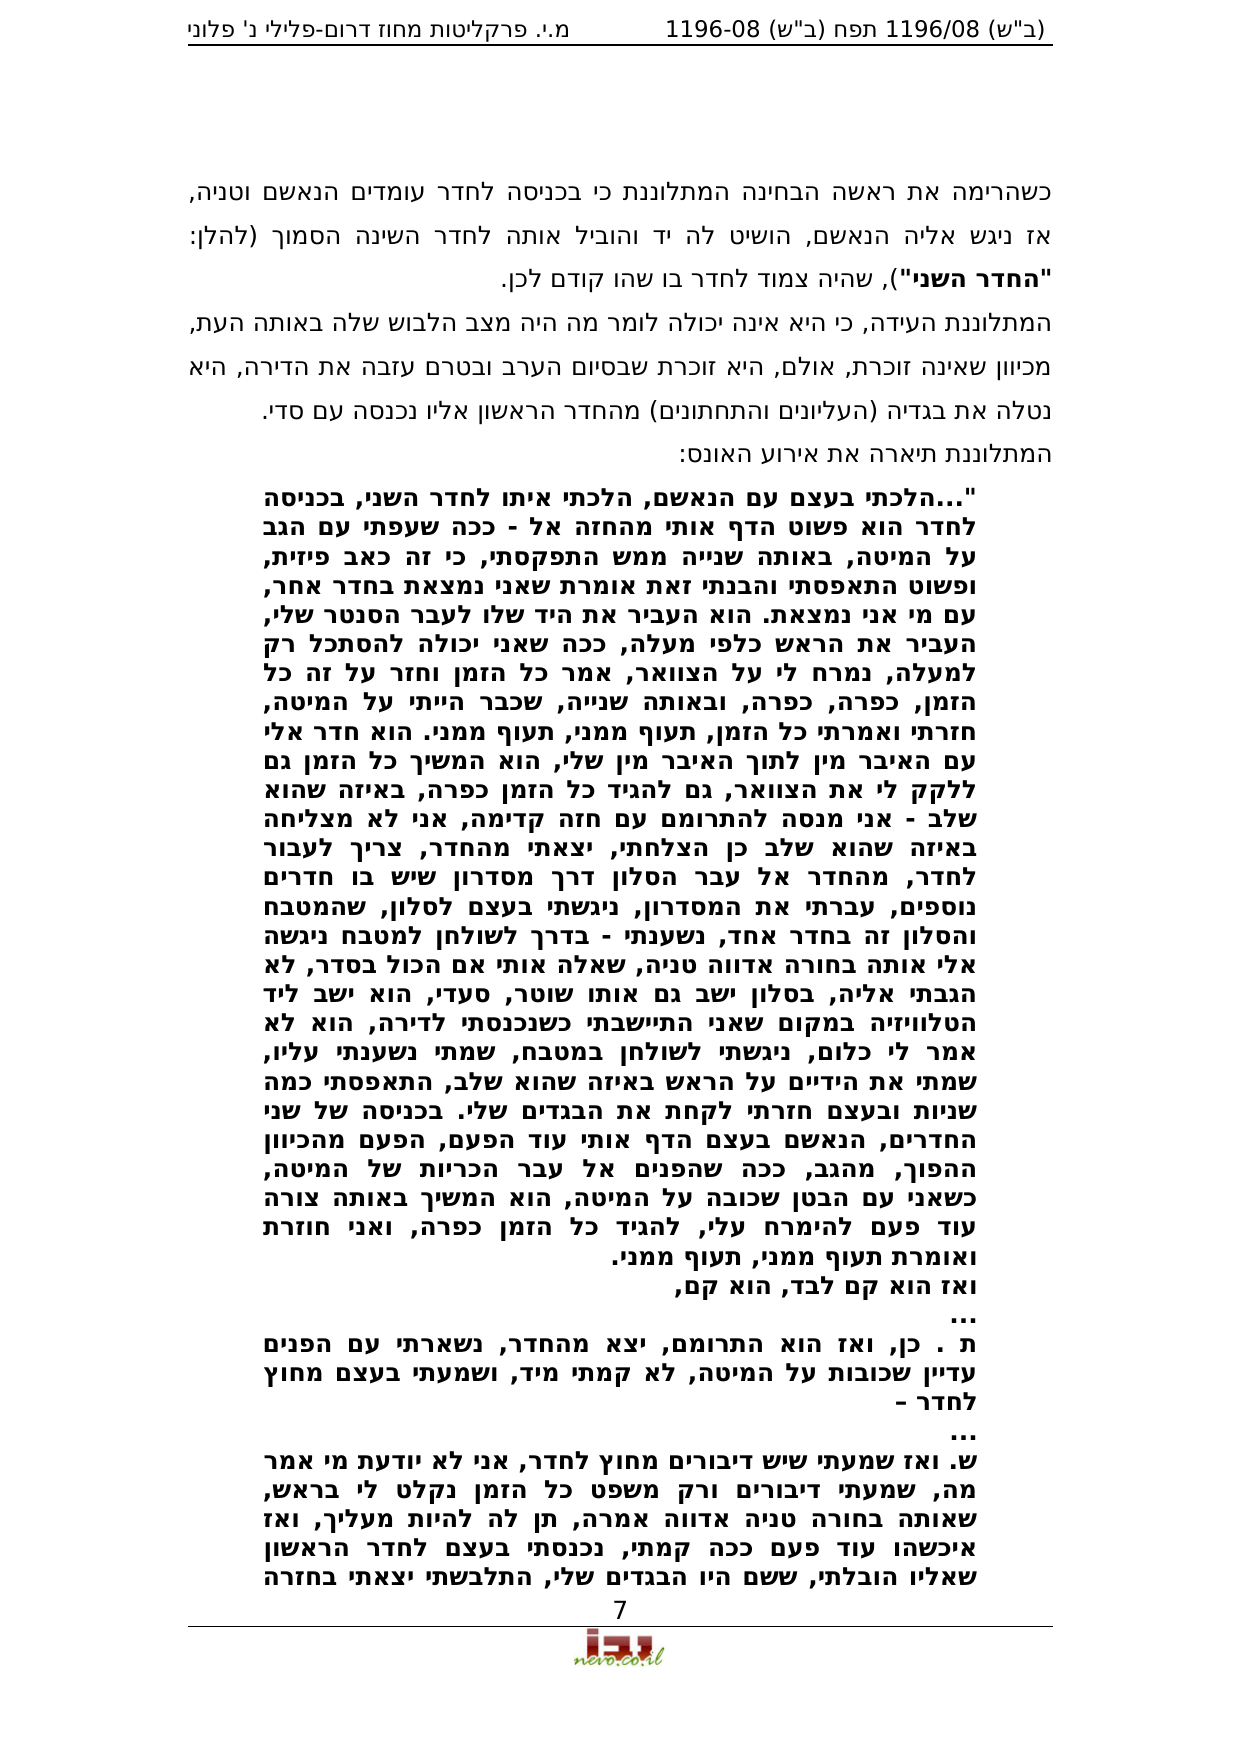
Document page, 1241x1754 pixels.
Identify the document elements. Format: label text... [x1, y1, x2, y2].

text ת . כן, ואז הוא התרומם, יצא מהחדר, נשארתי עם הפנים עדיין שכובות על המיטה, לא קמתי מיד, ושמעתי בעצם מחוץ לחדר – [262, 1329, 978, 1417]
text "...הלכתי בעצם עם הנאשם, הלכתי איתו לחדר השני, בכניסה לחדר הוא פשוט הדף אותי מהחזה אל - ככה שעפתי עם הגב על המיטה, באותה שנייה ממש התפקסתי, כי זה כאב פיזית, ופשוט התאפסתי והבנתי זאת אומרת שאני נמצאת בחדר אחר, עם מי אני נמצאת. הוא העביר את היד שלו לעבר הסנטר שלי, העביר את הראש כלפי מעלה, ככה שאני יכולה להסתכל רק למעלה, נמרח לי על הצוואר, אמר כל הזמן וחזר על זה כל הזמן, כפרה, כפרה, ובאותה שנייה, שכבר הייתי על המיטה, חזרתי ואמרתי כל הזמן, תעוף ממני, תעוף ממני. הוא חדר אלי עם האיבר מין לתוך האיבר מין שלי, הוא המשיך כל הזמן גם ללקק לי את הצוואר, גם להגיד כל הזמן כפרה, באיזה שהוא שלב - אני מנסה להתרומם עם חזה קדימה, אני לא מצליחה באיזה שהוא שלב כן הצלחתי, יצאתי מהחדר, צריך לעבור לחדר, מהחדר אל עבר הסלון דרך מסדרון שיש בו חדרים נוספים, עברתי את המסדרון, ניגשתי בעצם לסלון, שהמטבח והסלון זה בחדר אחד, נשענתי - בדרך לשולחן למטבח ניגשה אלי אותה בחורה אדווה טניה, שאלה אותי אם הכול בסדר, לא הגבתי אליה, בסלון ישב גם אותו שוטר, סעדי, הוא ישב ליד הטלוויזיה במקום שאני התיישבתי כשנכנסתי לדירה, הוא לא אמר לי כלום, ניגשתי לשולחן במטבח, שמתי נשענתי עליו, שמתי את הידיים על הראש באיזה שהוא שלב, התאפסתי כמה שניות ובעצם חזרתי לקחת את הבגדים שלי. בכניסה של שני החדרים, הנאשם בעצם הדף אותי עוד הפעם, הפעם מהכיוון ההפוך, מהגב, ככה שהפנים אל עבר הכריות של המיטה, כשאני עם הבטן שכובה על המיטה, הוא המשיך באותה צורה עוד פעם להימרח עלי, להגיד כל הזמן כפרה, ואני חוזרת ואומרת תעוף ממני, תעוף ממני. [262, 483, 978, 1271]
text ואז הוא קם לבד, הוא קם, [262, 1271, 978, 1300]
text המתלוננת תיארה את אירוע האונס: [187, 440, 1053, 469]
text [187, 177, 1053, 294]
picture [574, 1628, 666, 1667]
text המתלוננת העידה, כי היא אינה יכולה לומר מה היה מצב הלבוש שלה באותה העת, מכיוון שאינה זוכרת, אולם, היא זוכרת שבסיום הערב ובטרם עזבה את הדירה, היא נטלה את בגדיה (העליונים והתחתונים) מהחדר הראשון אליו נכנסה עם סדי. [187, 308, 1053, 425]
text ... [262, 1300, 978, 1329]
text ... [262, 1417, 978, 1446]
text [262, 1446, 978, 1592]
